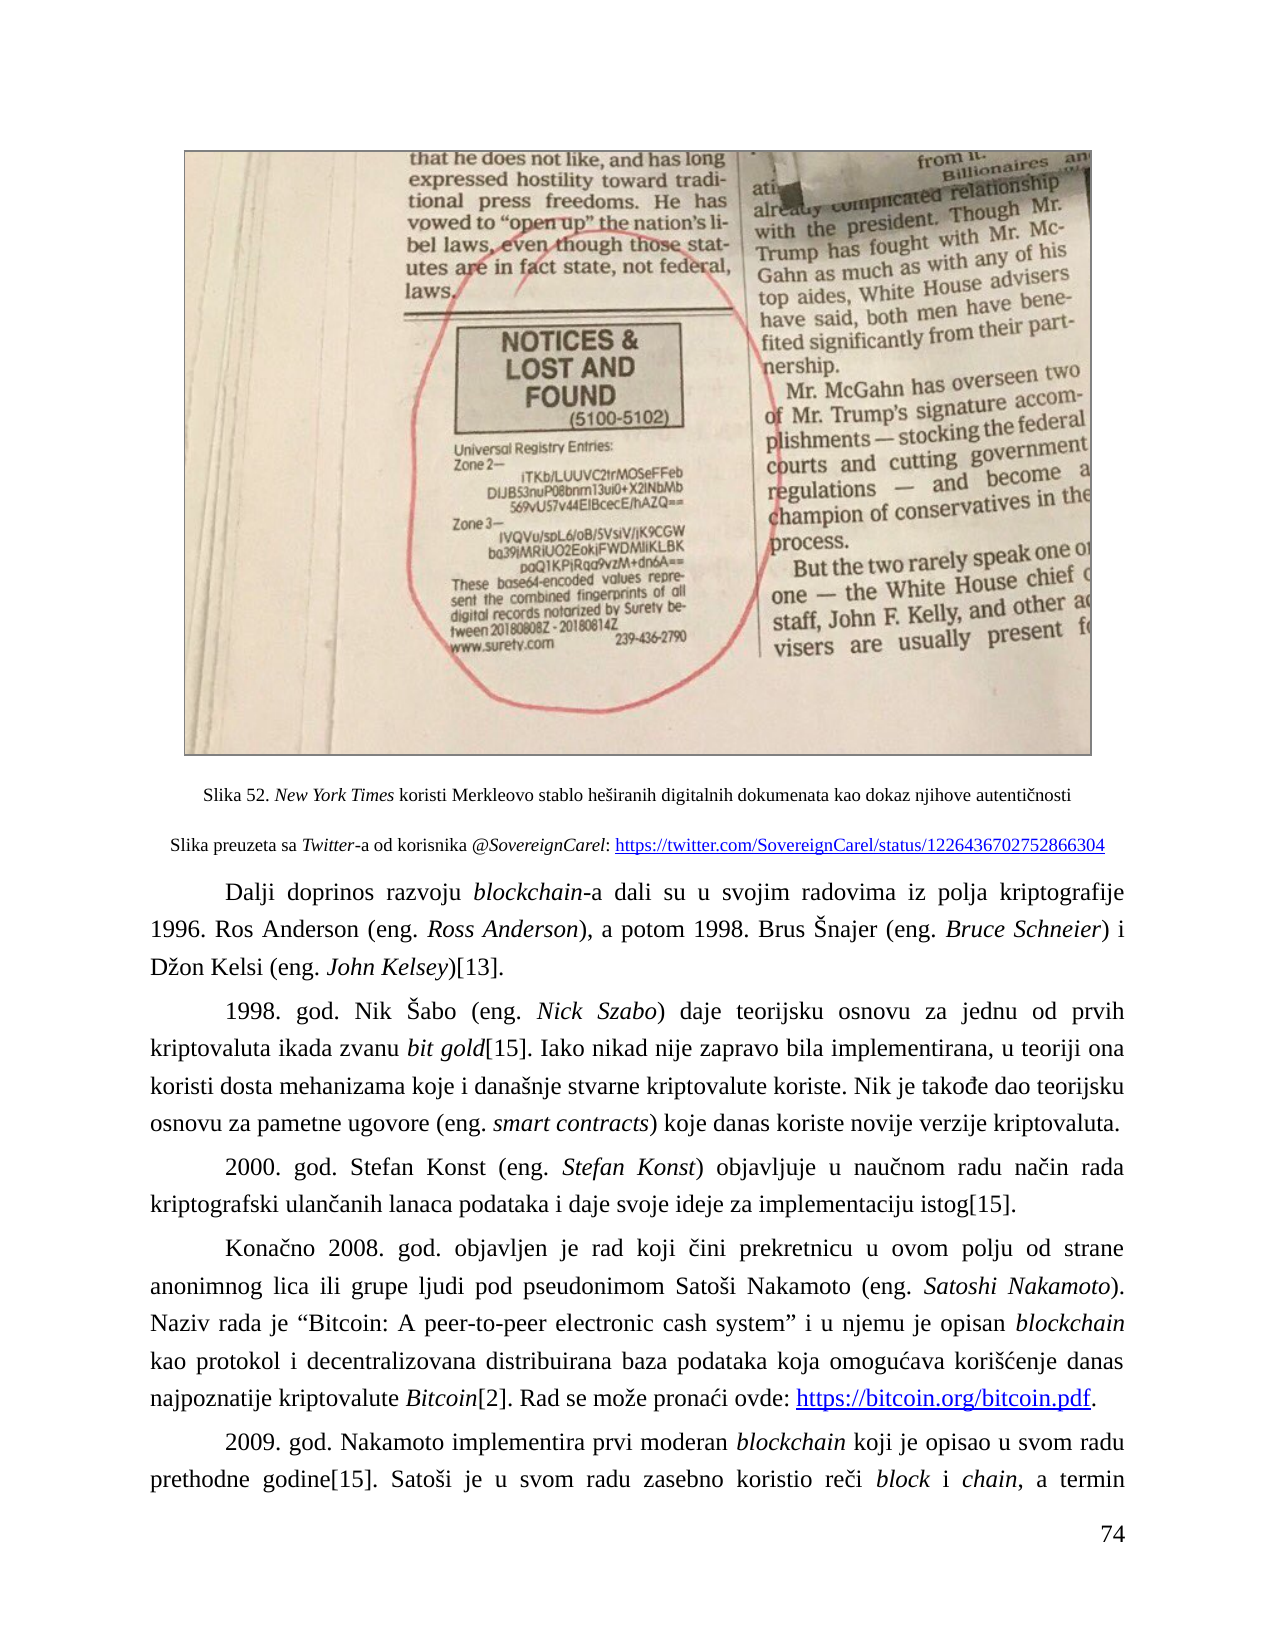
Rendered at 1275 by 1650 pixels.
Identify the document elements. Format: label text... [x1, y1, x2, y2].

text Slika preuzeta sa Twitter-a od korisnika @SovereignCarel: https://twitter.com/SovereignCarel/status/1226436702752866304 [150, 818, 1125, 856]
text 1998. god. Nik Šabo (eng. Nick Szabo) daje teorijsku osnovu za jednu od prvih kriptovaluta ikada zvanu bit gold[15]. Iako nikad nije zapravo bila implementirana, u teoriji ona koristi dosta mehanizama koje i današnje stvarne kriptovalute koriste. Nik je takođe dao teorijsku osnovu za pametne ugovore (eng. smart contracts) koje danas koriste novije verzije kriptovaluta. [150, 987, 1125, 1137]
picture [185, 152, 1090, 754]
text Konačno 2008. god. objavljen je rad koji čini prekretnicu u ovom polju od strane anonimnog lica ili grupe ljudi pod pseudonimom Satoši Nakamoto (eng. Satoshi Nakamoto). Naziv rada je “Bitcoin: A peer-to-peer electronic cash system” i u njemu je opisan blockchain kao protokol i decentralizovana distribuirana baza podataka koja omogućava korišćenje danas najpoznatije kriptovalute Bitcoin[2]. Rad se može pronaći ovde: https://bitcoin.org/bitcoin.pdf. [150, 1224, 1125, 1412]
text 2000. god. Stefan Konst (eng. Stefan Konst) objavljuje u naučnom radu način rada kriptografski ulančanih lanaca podataka i daje svoje ideje za implementaciju istog[15]. [150, 1143, 1125, 1218]
text Dalji doprinos razvoju blockchain-a dali su u svojim radovima iz polja kriptografije 1996. Ros Anderson (eng. Ross Anderson), a potom 1998. Brus Šnajer (eng. Bruce Schneier) i Džon Kelsi (eng. John Kelsey)[13]. [150, 868, 1125, 981]
